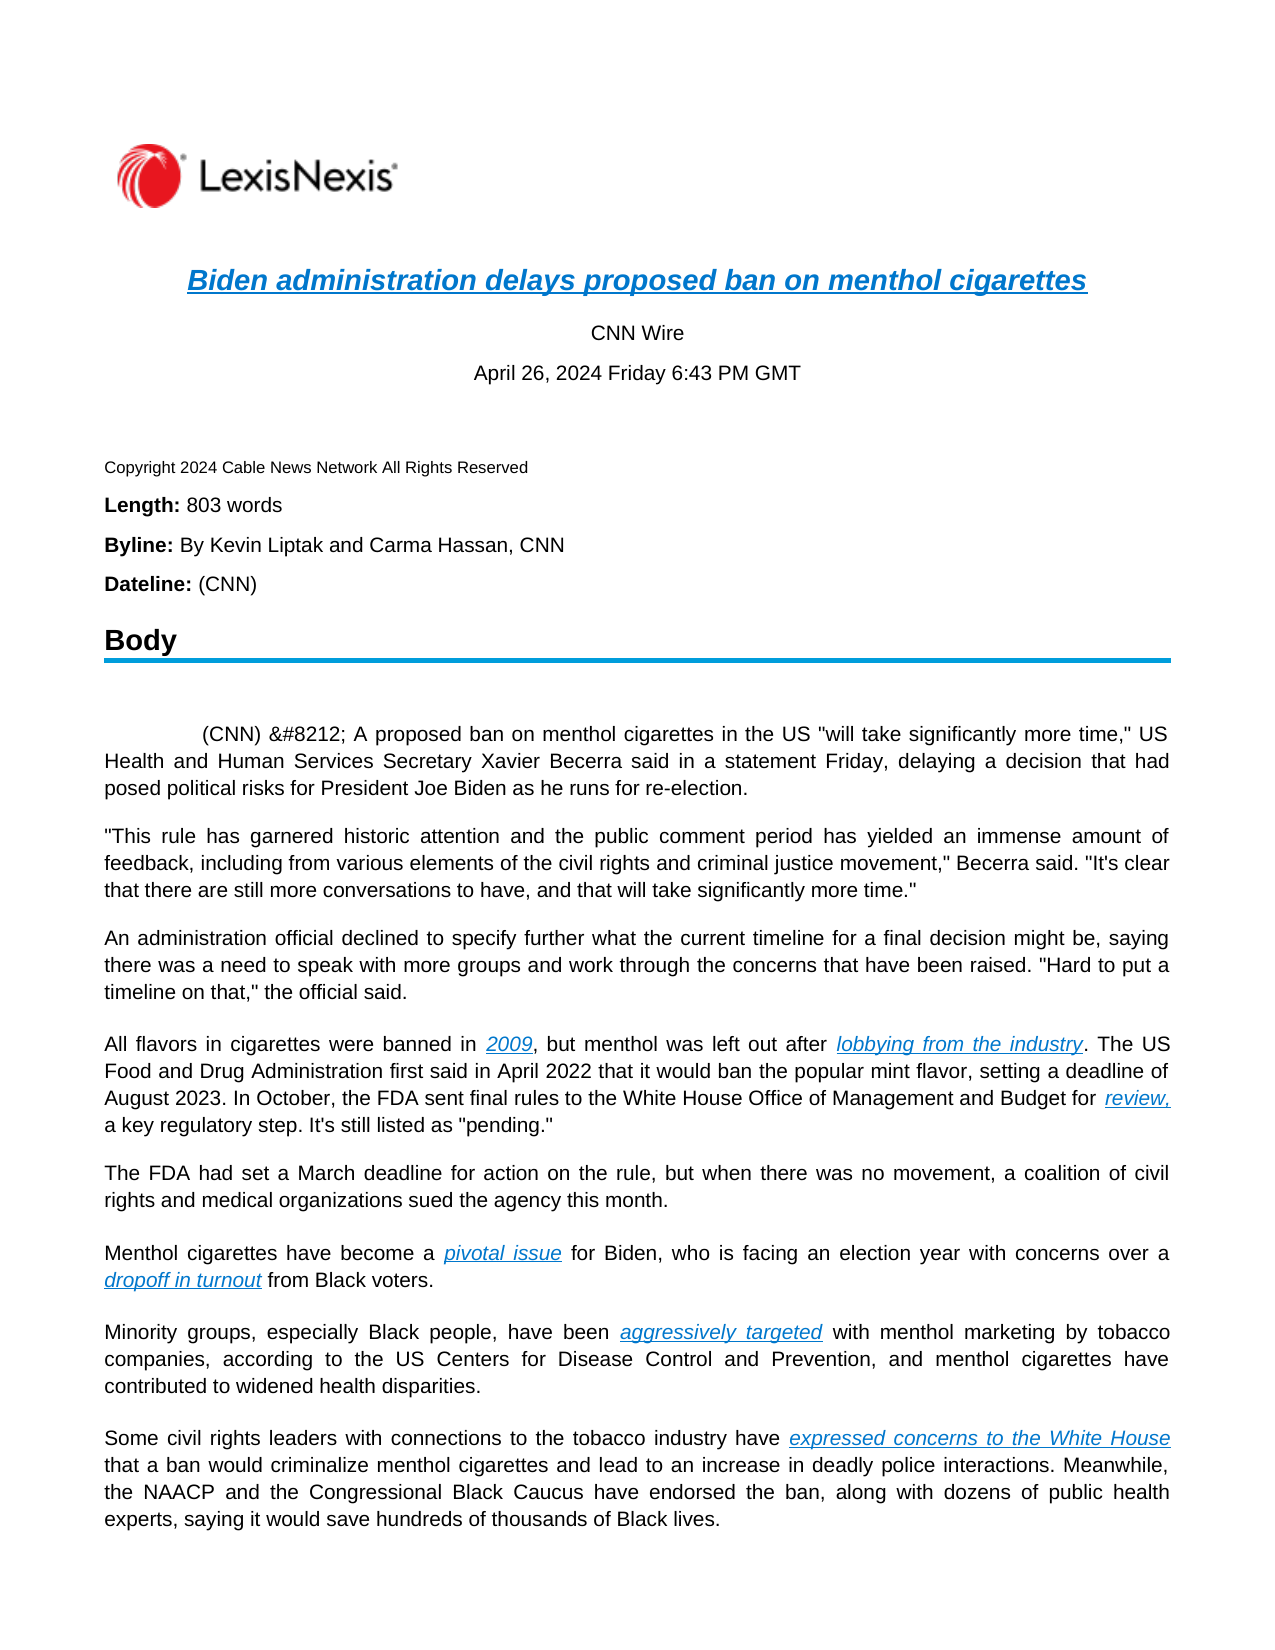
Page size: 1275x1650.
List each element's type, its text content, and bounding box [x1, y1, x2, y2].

text Dateline: (CNN) [104, 569, 1171, 596]
text "This rule has garnered historic attention and the public comment period has yielded an immense amount of feedback, including from various elements of the civil rights and criminal justice movement," Becerra said. "It's clear that there are still more conversations to have, and that will take significantly more time." [104, 821, 1171, 902]
text Copyright 2024 Cable News Network All Rights Reserved [104, 426, 1171, 477]
text (CNN) &#8212; A proposed ban on menthol cigarettes in the US "will take significantly more time," US Health and Human Services Secretary Xavier Becerra said in a statement Friday, delaying a decision that had posed political risks for President Joe Biden as he runs for re-election. [104, 718, 1171, 800]
text Some civil rights leaders with connections to the tobacco industry have expressed concerns to the White House that a ban would criminalize menthol cigarettes and lead to an increase in deadly police interactions. Meanwhile, the NAACP and the Congressional Black Caucus have endorsed the ban, along with dozens of public health experts, saying it would save hundreds of thousands of Black lives. [104, 1423, 1171, 1531]
text Minority groups, especially Black people, have been aggressively targeted with menthol marketing by tobacco companies, according to the US Centers for Disease Control and Prevention, and menthol cigarettes have contributed to widened health disparities. [104, 1316, 1171, 1398]
text The FDA had set a March deadline for action on the rule, but when there was no movement, a coalition of civil rights and medical organizations sued the agency this month. [104, 1158, 1171, 1212]
subtitle Biden administration delays proposed ban on menthol cigarettes [104, 261, 1171, 297]
text All flavors in cigarettes were banned in 2009, but menthol was left out after lobbying from the industry. The US Food and Drug Administration first said in April 2022 that it would ban the popular mint flavor, setting a deadline of August 2023. In October, the FDA sent final rules to the White House Office of Management and Budget for review, a key regulatory step. It's still listed as "pending." [104, 1029, 1171, 1137]
picture [104, 144, 412, 208]
text An administration official declined to specify further what the current timeline for a final decision might be, saying there was a need to speak with more groups and work through the concerns that have been raised. "Hard to put a timeline on that," the official said. [104, 923, 1171, 1004]
text April 26, 2024 Friday 6:43 PM GMT [104, 357, 1171, 384]
text Body [104, 621, 1171, 656]
text Byline: By Kevin Liptak and Carma Hassan, CNN [104, 529, 1171, 556]
text Menthol cigarettes have become a pivotal issue for Biden, who is facing an election year with concerns over a dropoff in turnout from Black voters. [104, 1237, 1171, 1291]
text Length: 803 words [104, 490, 1171, 517]
text CNN Wire [104, 318, 1171, 345]
